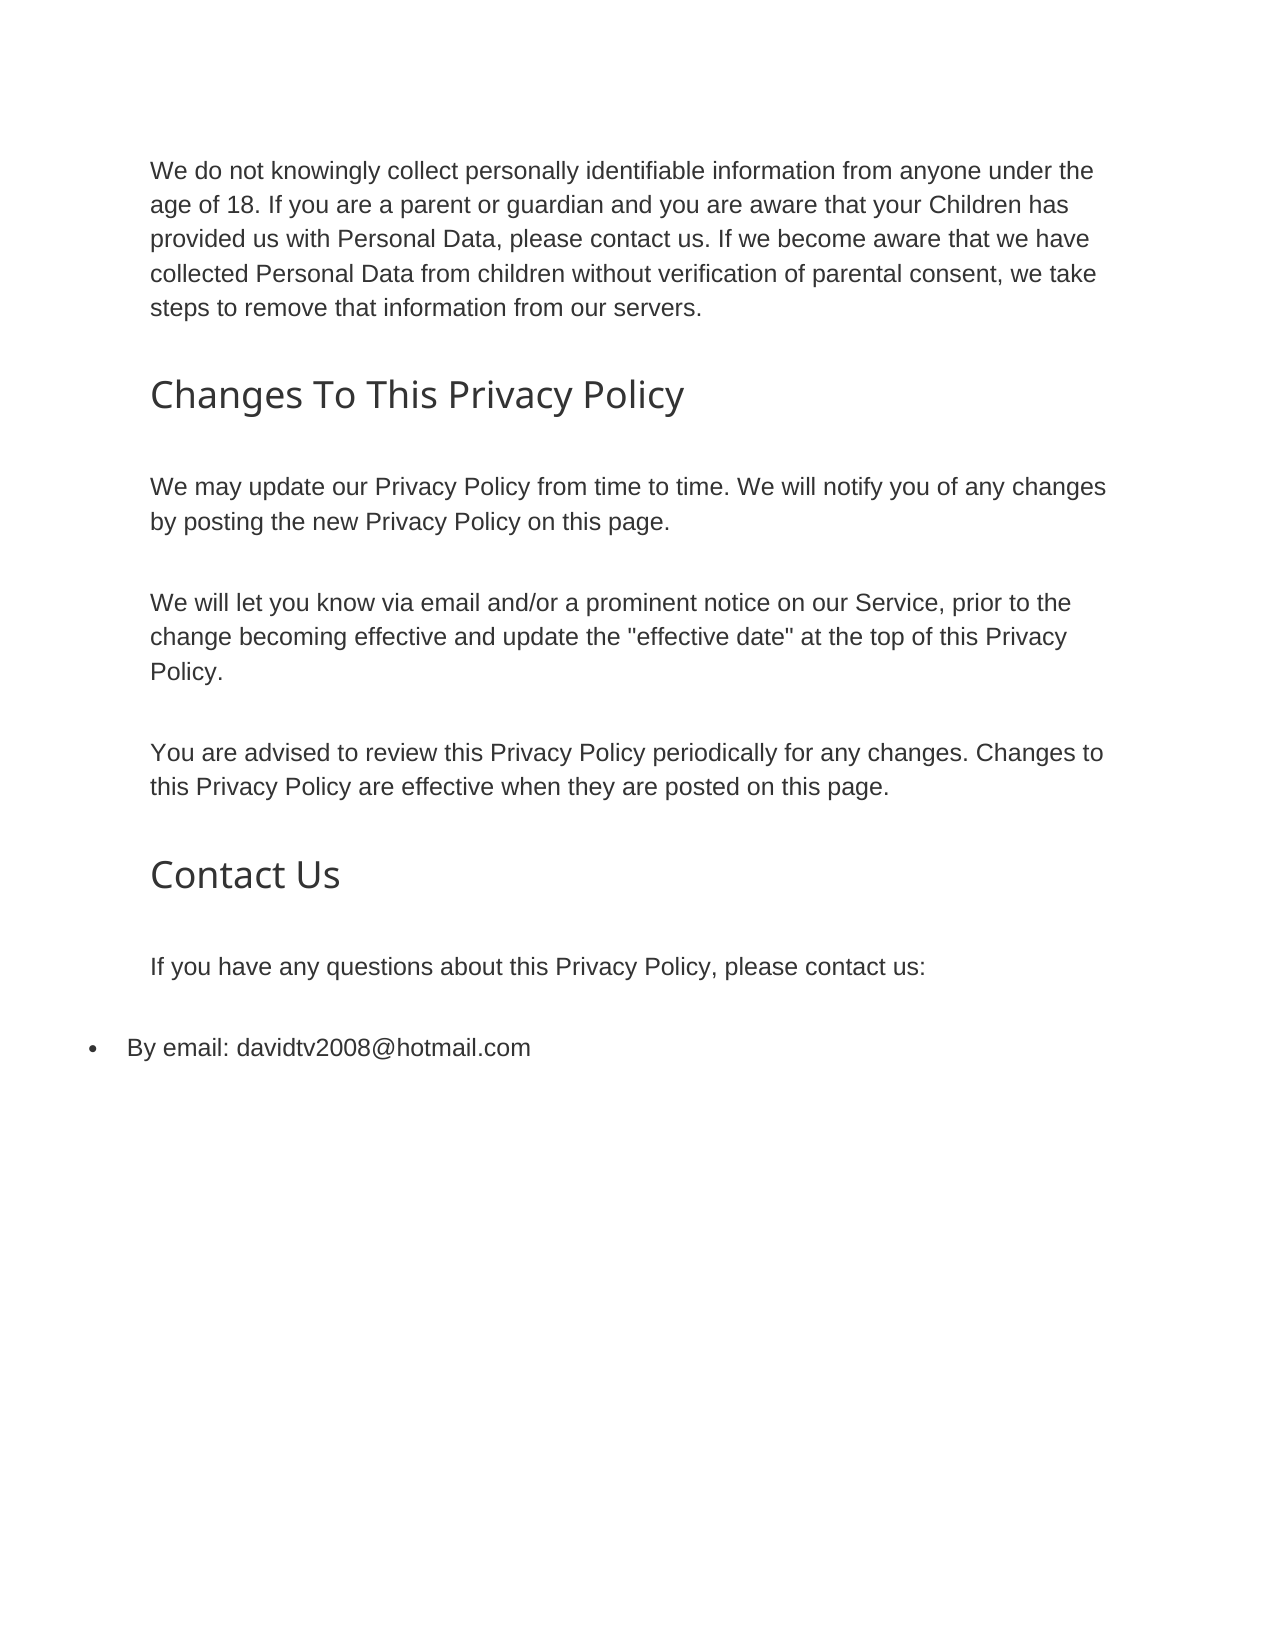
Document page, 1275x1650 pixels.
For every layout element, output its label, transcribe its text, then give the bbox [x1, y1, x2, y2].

text You are advised to review this Privacy Policy periodically for any changes. Changes to this Privacy Policy are effective when they are posted on this page. [150, 732, 1125, 801]
text We do not knowingly collect personally identifiable information from anyone under the age of 18. If you are a parent or guardian and you are aware that your Children has provided us with Personal Data, please contact us. If we become aware that we have collected Personal Data from children without verification of parental consent, we take steps to remove that information from our servers. [150, 150, 1125, 322]
text If you have any questions about this Privacy Policy, please contact us: [150, 946, 1125, 980]
list By email: davidtv2008@hotmail.com [89, 1027, 1125, 1061]
text Changes To This Privacy Policy [150, 369, 1125, 420]
text We will let you know via email and/or a prominent notice on our Service, prior to the change becoming effective and update the "effective date" at the top of this Privacy Policy. [150, 582, 1125, 685]
text Contact Us [150, 848, 1125, 899]
text We may update our Privacy Policy from time to time. We will notify you of any changes by posting the new Privacy Policy on this page. [150, 467, 1125, 535]
